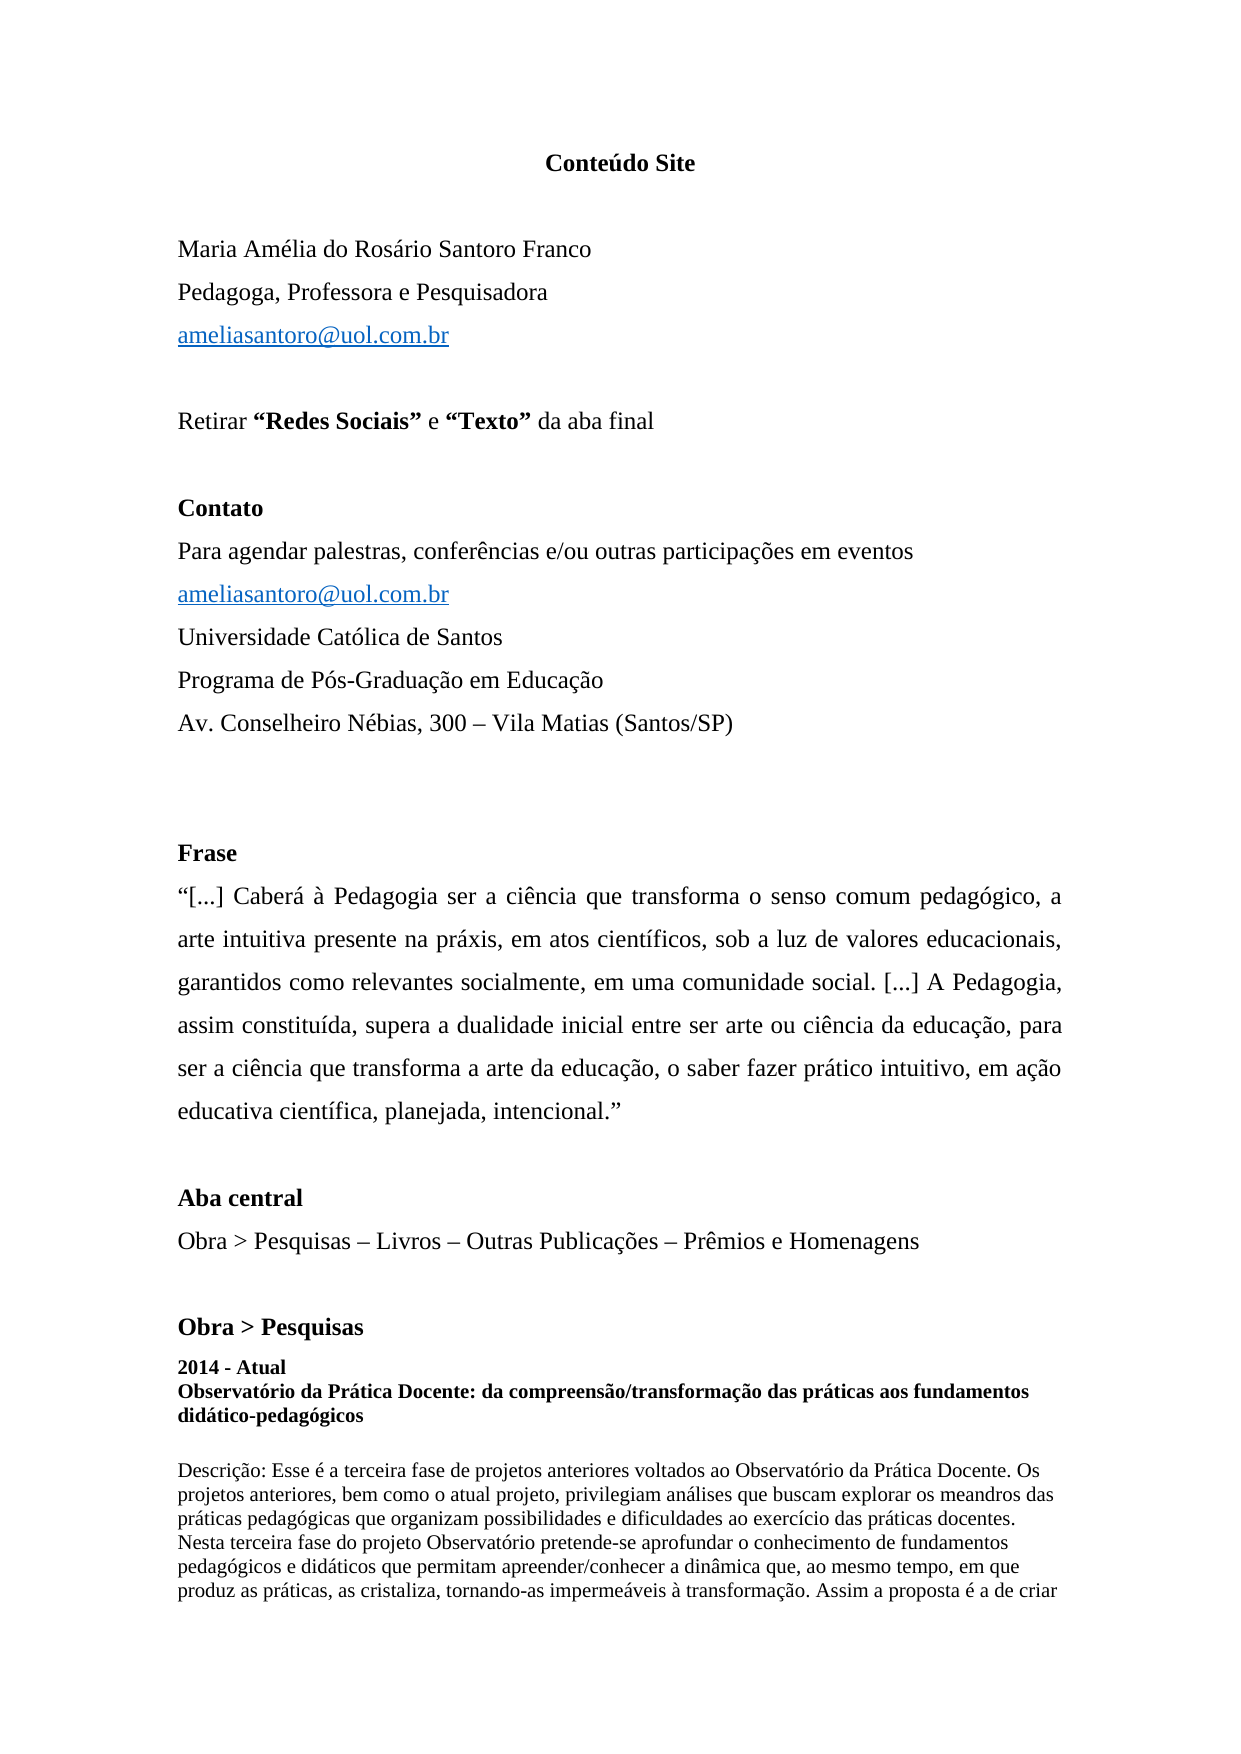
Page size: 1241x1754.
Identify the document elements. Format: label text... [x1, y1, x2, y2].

text Aba central [177, 1183, 1063, 1211]
text Retirar “Redes Sociais” e “Texto” da aba final [177, 406, 1063, 435]
text Obra > Pesquisas [177, 1312, 1063, 1341]
text ameliasantoro@uol.com.br [177, 579, 1063, 608]
text Universidade Católica de Santos [177, 622, 1063, 651]
text Obra > Pesquisas – Livros – Outras Publicações – Prêmios e Homenagens [177, 1226, 1063, 1254]
text ameliasantoro@uol.com.br [177, 320, 1063, 349]
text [177, 1458, 1063, 1602]
text Programa de Pós-Graduação em Educação [177, 665, 1063, 694]
text 2014 - Atual [177, 1355, 1063, 1379]
text Conteúdo Site [177, 148, 1063, 176]
text Frase [177, 838, 1063, 866]
text Para agendar palestras, conferências e/ou outras participações em eventos [177, 536, 1063, 564]
text Pedagoga, Professora e Pesquisadora [177, 277, 1063, 306]
text “[...] Caberá à Pedagogia ser a ciência que transforma o senso comum pedagógico, a arte intuitiva presente na práxis, em atos científicos, sob a luz de valores educacionais, garantidos como relevantes socialmente, em uma comunidade social. [...] A Pedagogia, assim constituída, supera a dualidade inicial entre ser arte ou ciência da educação, para ser a ciência que transforma a arte da educação, o saber fazer prático intuitivo, em ação educativa científica, planejada, intencional.” [177, 881, 1063, 1125]
text Contato [177, 493, 1063, 521]
text Av. Conselheiro Nébias, 300 – Vila Matias (Santos/SP) [177, 708, 1063, 737]
text Observatório da Prática Docente: da compreensão/transformação das práticas aos fundamentos didático-pedagógicos [177, 1379, 1063, 1458]
text Maria Amélia do Rosário Santoro Franco [177, 234, 1063, 263]
